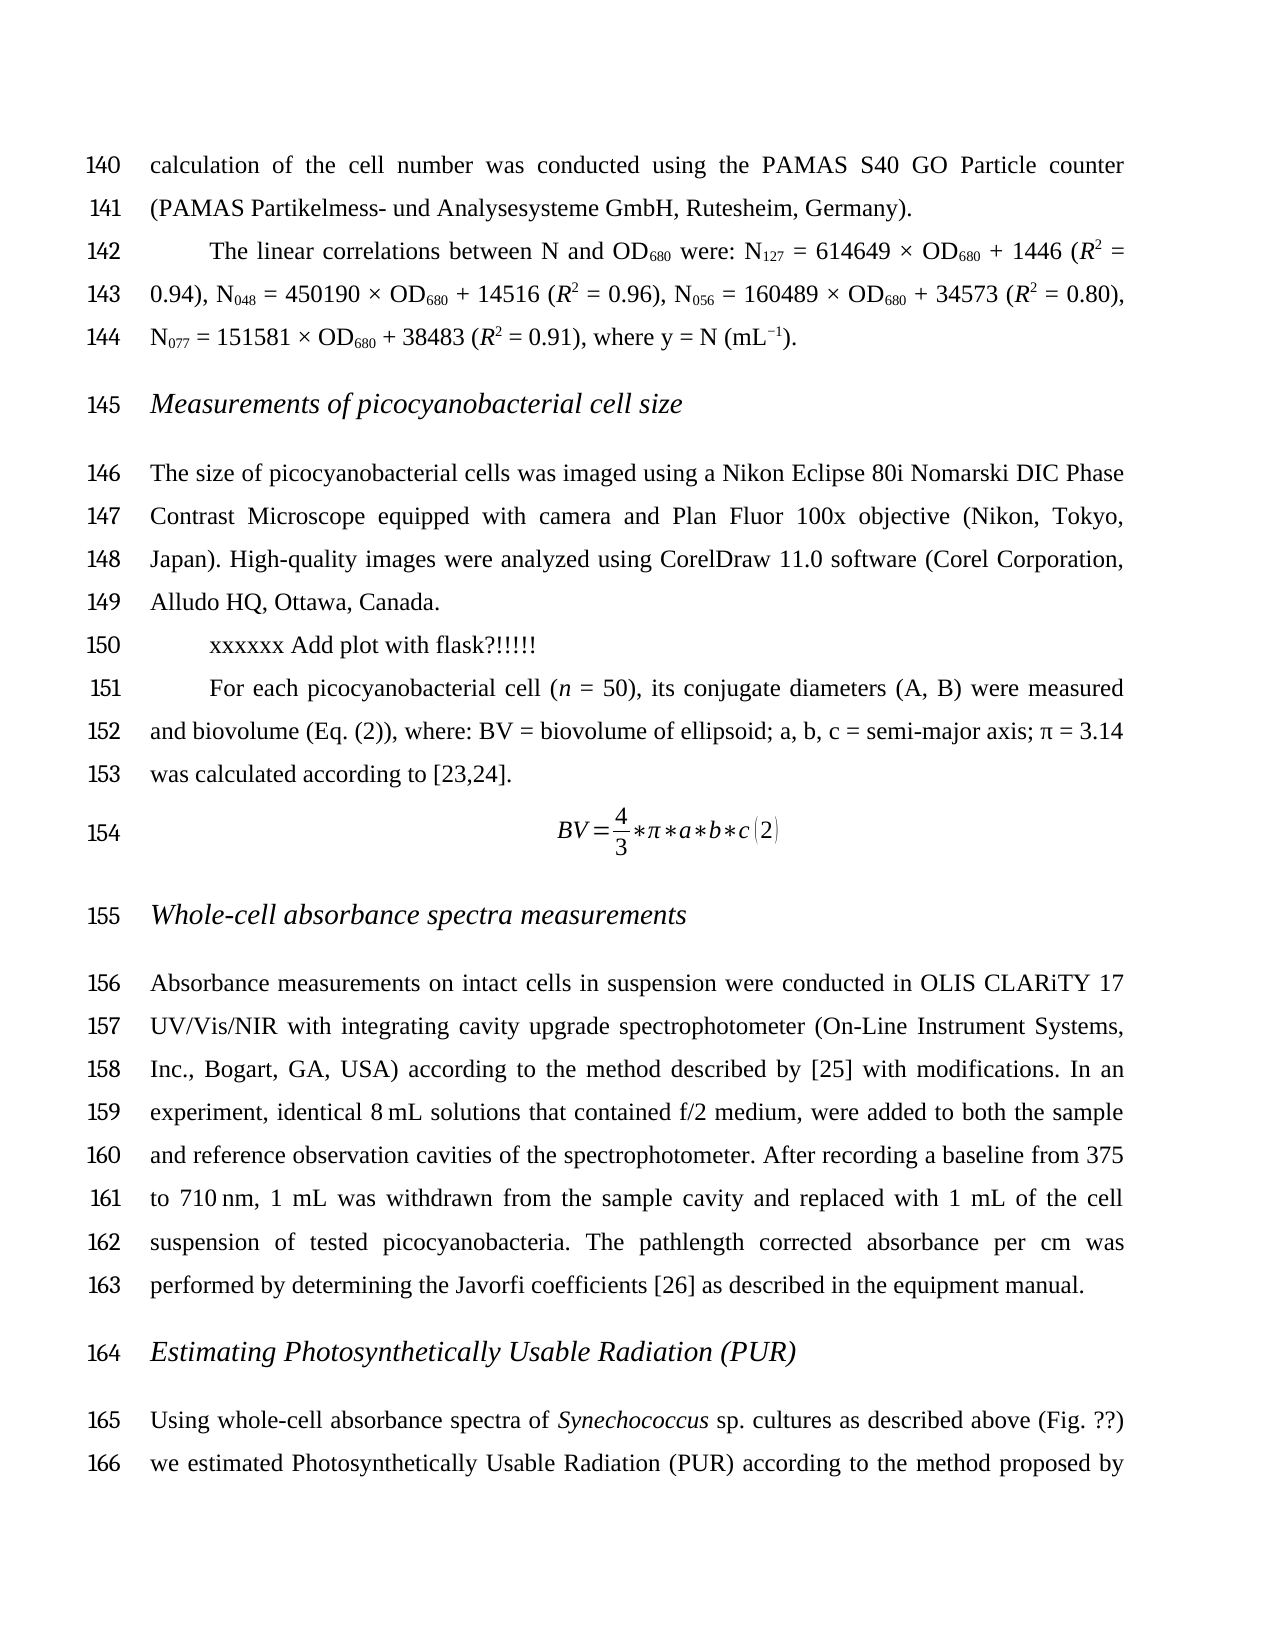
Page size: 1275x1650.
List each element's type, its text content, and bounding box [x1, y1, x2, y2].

subtitle Measurements of picocyanobacterial cell size [150, 386, 1125, 420]
text For each picocyanobacterial cell (n = 50), its conjugate diameters (A, B) were measured and biovolume (Eq. (2)), where: BV = biovolume of ellipsoid; a, b, c = semi-major axis; π = 3.14 was calculated according to [23,24]. [150, 673, 1125, 788]
text Absorbance measurements on intact cells in suspension were conducted in OLIS CLARiTY 17 UV/Vis/NIR with integrating cavity upgrade spectrophotometer (On-Line Instrument Systems, Inc., Bogart, GA, USA) according to the method described by [25] with modifications. In an experiment, identical 8 mL solutions that contained f/2 medium, were added to both the sample and reference observation cavities of the spectrophotometer. After recording a baseline from 375 to 710 nm, 1 mL was withdrawn from the sample cavity and replaced with 1 mL of the cell suspension of tested picocyanobacteria. The pathlength corrected absorbance per cm was performed by determining the Javorfi coefficients [26] as described in the equipment manual. [150, 968, 1125, 1298]
text The linear correlations between N and OD680 were: N127 = 614649 × OD680 + 1446 (R2 = 0.94), N048 = 450190 × OD680 + 14516 (R2 = 0.96), N056 = 160489 × OD680 + 34573 (R2 = 0.80), N077 = 151581 × OD680 + 38483 (R2 = 0.91), where y = N (mL−1). [150, 236, 1125, 351]
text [150, 150, 1125, 222]
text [150, 1405, 1125, 1477]
subtitle Whole-cell absorbance spectra measurements [150, 897, 1125, 930]
text xxxxxx Add plot with flask?!!!!! [150, 630, 1125, 659]
subtitle Estimating Photosynthetically Usable Radiation (PUR) [150, 1334, 1125, 1367]
text The size of picocyanobacterial cells was imaged using a Nikon Eclipse 80i Nomarski DIC Phase Contrast Microscope equipped with camera and Plan Fluor 100x objective (Nikon, Tokyo, Japan). High-quality images were analyzed using CorelDraw 11.0 software (Corel Corporation, Alludo HQ, Ottawa, Canada. [150, 458, 1125, 616]
